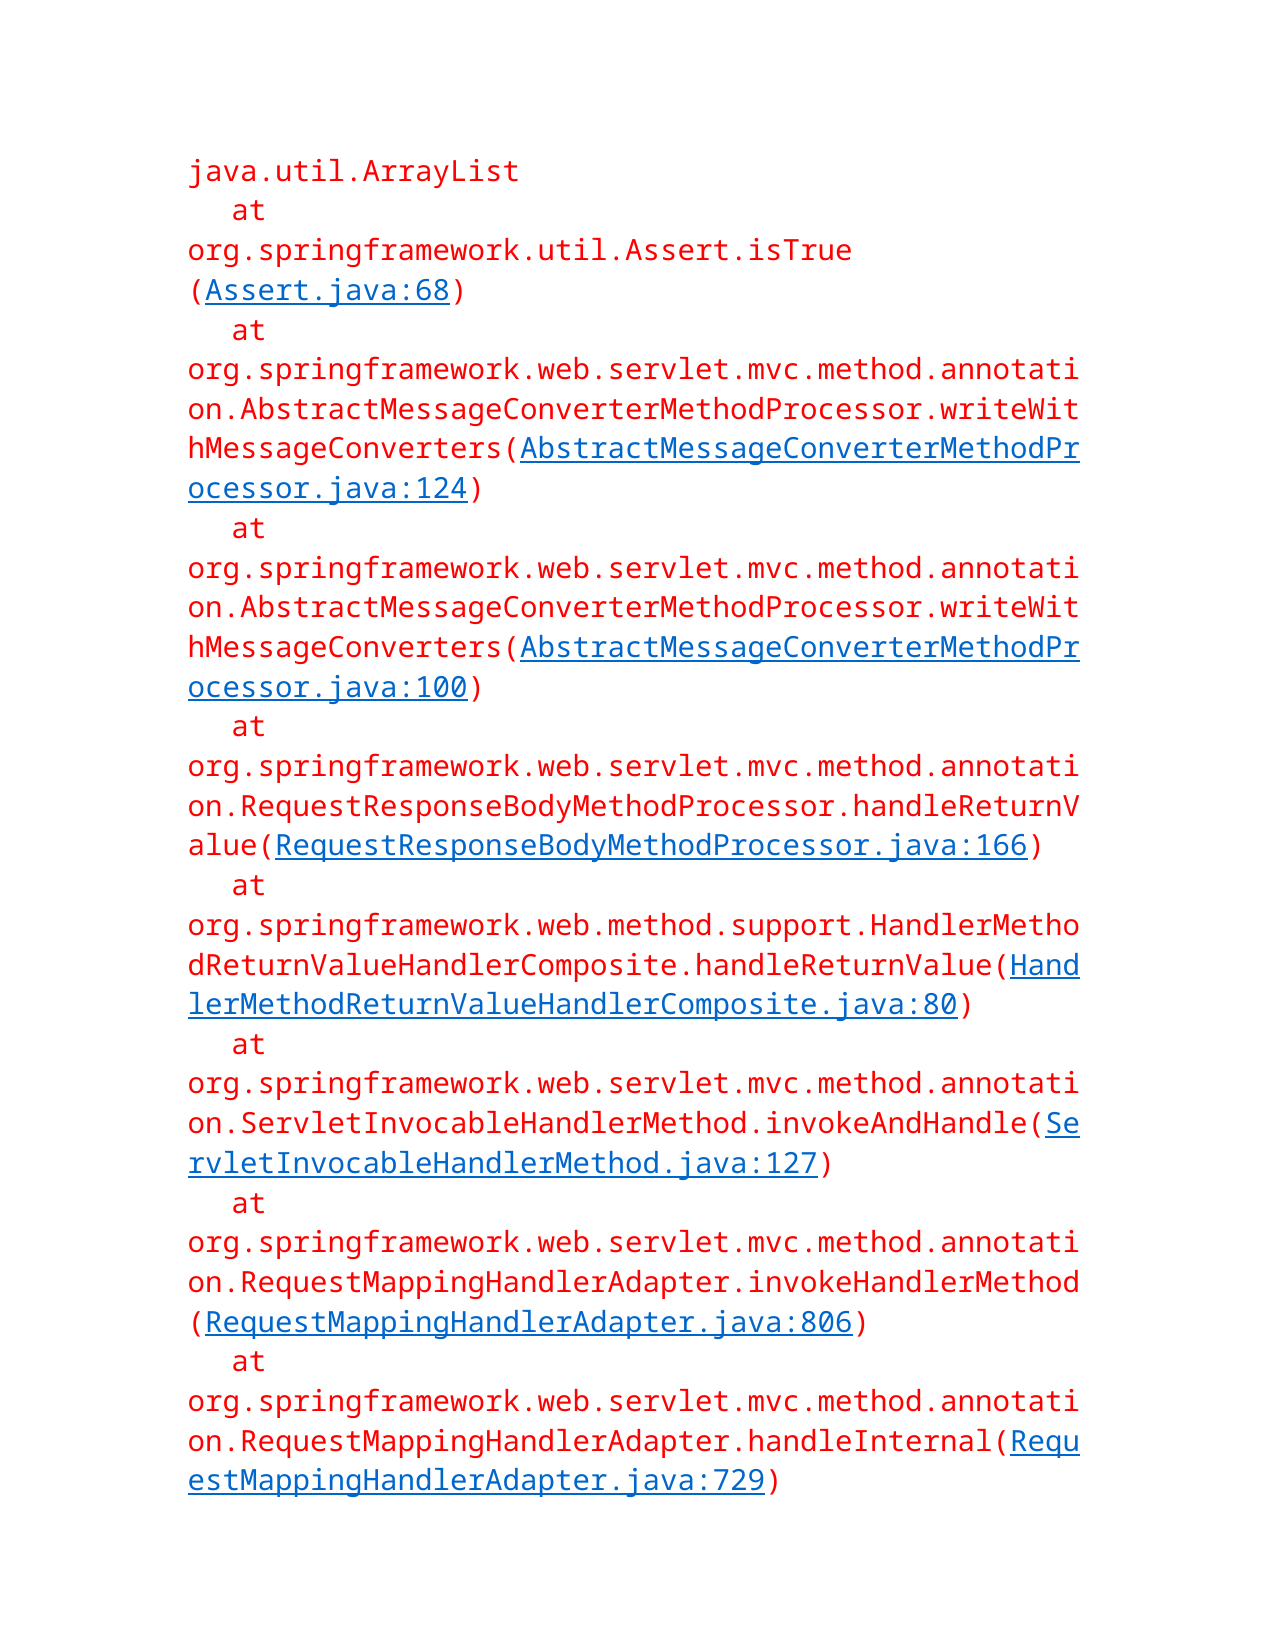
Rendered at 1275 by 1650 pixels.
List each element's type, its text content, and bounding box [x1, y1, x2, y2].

text at org.springframework.web.servlet.mvc.method.annotation.AbstractMessageConverterMethodProcessor.writeWithMessageConverters(AbstractMessageConverterMethodProcessor.java:124) [187, 309, 1087, 507]
text at org.springframework.web.servlet.mvc.method.annotation.RequestResponseBodyMethodProcessor.handleReturnValue(RequestResponseBodyMethodProcessor.java:166) [187, 706, 1087, 864]
text at org.springframework.web.servlet.mvc.method.annotation.AbstractMessageConverterMethodProcessor.writeWithMessageConverters(AbstractMessageConverterMethodProcessor.java:100) [187, 507, 1087, 706]
text at org.springframework.web.servlet.mvc.method.annotation.ServletInvocableHandlerMethod.invokeAndHandle(ServletInvocableHandlerMethod.java:127) [187, 1023, 1087, 1182]
text at org.springframework.web.servlet.mvc.method.annotation.RequestMappingHandlerAdapter.handleInternal(RequestMappingHandlerAdapter.java:729) [187, 1341, 1087, 1499]
text at org.springframework.web.servlet.mvc.method.annotation.RequestMappingHandlerAdapter.invokeHandlerMethod(RequestMappingHandlerAdapter.java:806) [187, 1182, 1087, 1341]
text at org.springframework.web.method.support.HandlerMethodReturnValueHandlerComposite.handleReturnValue(HandlerMethodReturnValueHandlerComposite.java:80) [187, 864, 1087, 1023]
text at org.springframework.util.Assert.isTrue(Assert.java:68) [187, 190, 1087, 309]
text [187, 150, 1087, 190]
